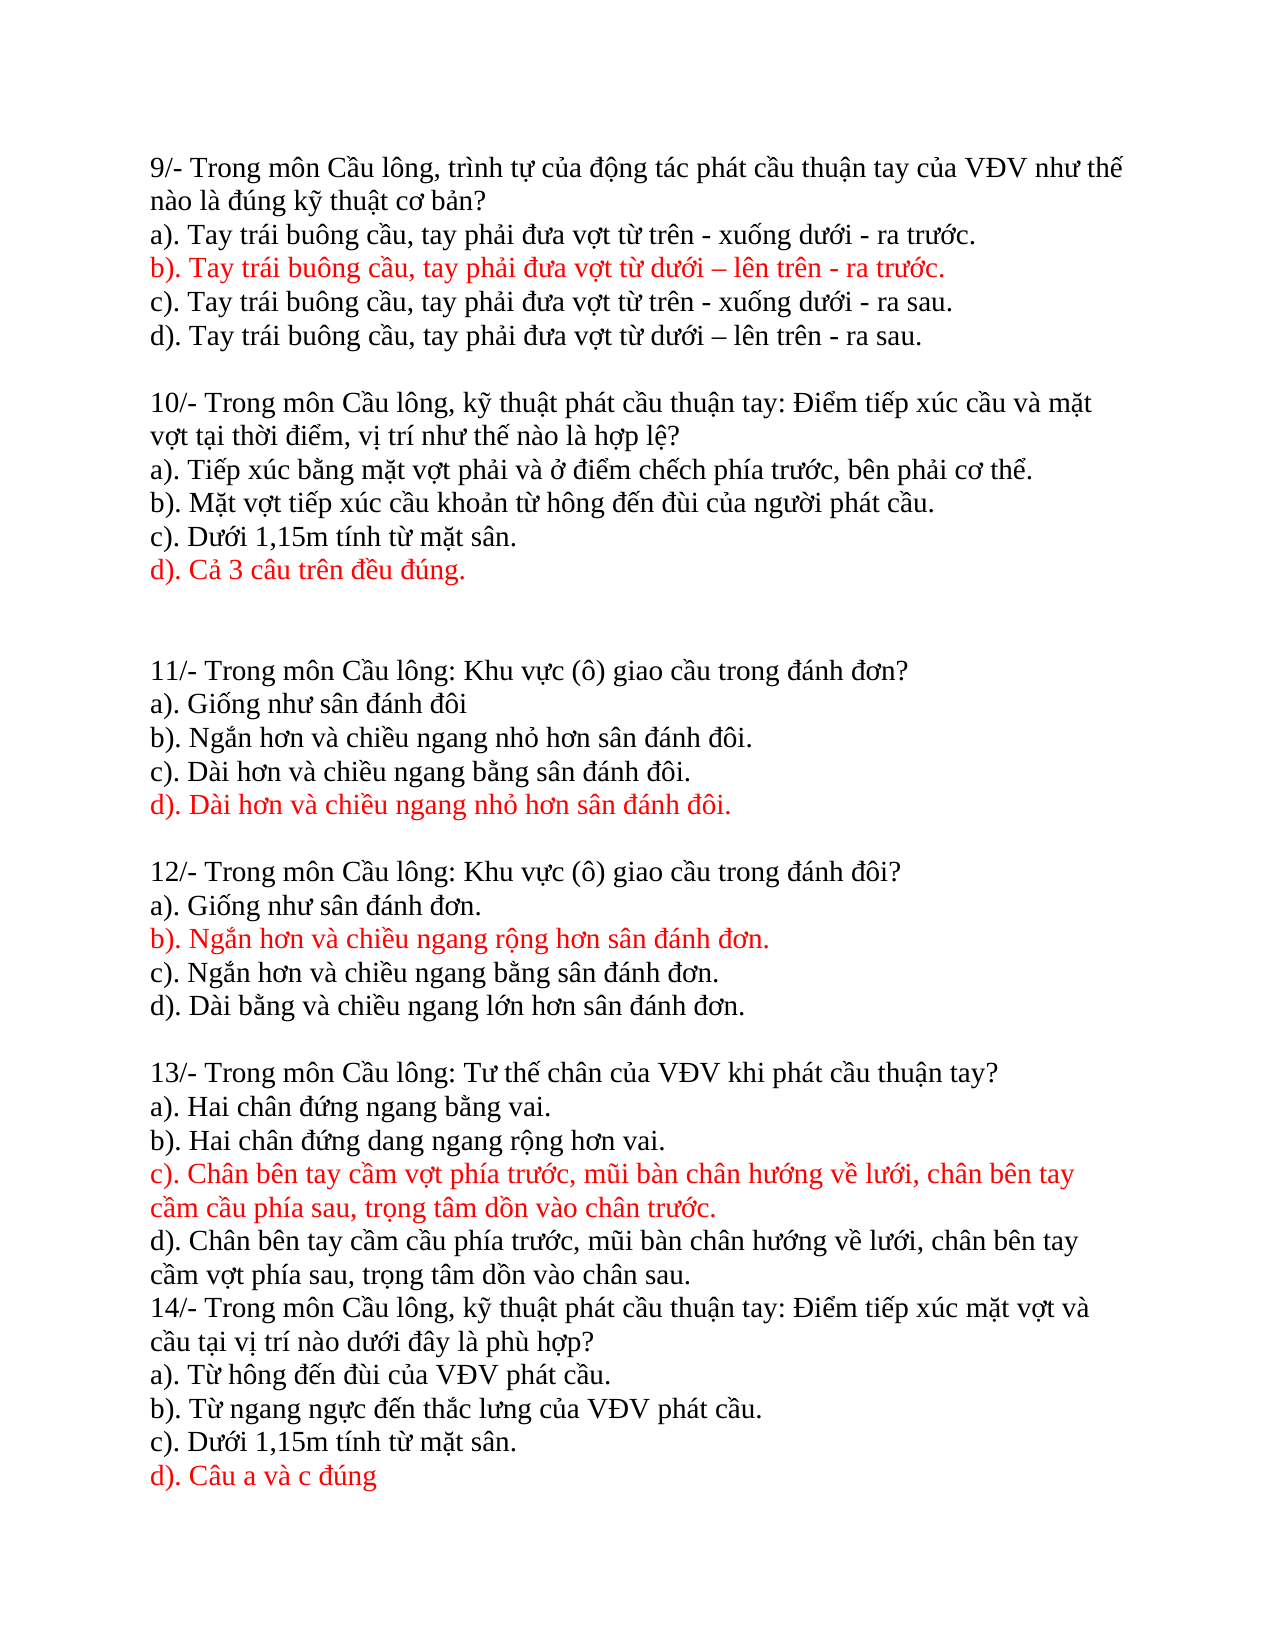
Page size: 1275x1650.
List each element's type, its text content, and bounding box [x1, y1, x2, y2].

text b). Ngắn hơn và chiều ngang nhỏ hơn sân đánh đôi. [150, 720, 1125, 754]
text b). Hai chân đứng dang ngang rộng hơn vai. [150, 1123, 1125, 1156]
text d). Câu a và c đúng [150, 1458, 1125, 1492]
text 10/- Trong môn Cầu lông, kỹ thuật phát cầu thuận tay: Điểm tiếp xúc cầu và mặt vợt tại thời điểm, vị trí như thế nào là hợp lệ? [150, 385, 1125, 452]
text d). Tay trái buông cầu, tay phải đưa vợt từ dưới – lên trên - ra sau. [150, 318, 1125, 351]
text a). Giống như sân đánh đôi [150, 687, 1125, 720]
text c). Chân bên tay cầm vợt phía trước, mũi bàn chân hướng về lưới, chân bên tay cầm cầu phía sau, trọng tâm dồn vào chân trước. [150, 1156, 1125, 1223]
text a). Từ hông đến đùi của VĐV phát cầu. [150, 1357, 1125, 1391]
text b). Tay trái buông cầu, tay phải đưa vợt từ dưới – lên trên - ra trước. [150, 251, 1125, 284]
text c). Dài hơn và chiều ngang bằng sân đánh đôi. [150, 754, 1125, 787]
text b). Từ ngang ngực đến thắc lưng của VĐV phát cầu. [150, 1391, 1125, 1424]
text b). Mặt vợt tiếp xúc cầu khoản từ hông đến đùi của người phát cầu. [150, 485, 1125, 519]
text 14/- Trong môn Cầu lông, kỹ thuật phát cầu thuận tay: Điểm tiếp xúc mặt vợt và cầu tại vị trí nào dưới đây là phù hợp? [150, 1290, 1125, 1357]
text c). Dưới 1,15m tính từ mặt sân. [150, 1424, 1125, 1458]
text c). Tay trái buông cầu, tay phải đưa vợt từ trên - xuống dưới - ra sau. [150, 284, 1125, 318]
text a). Tay trái buông cầu, tay phải đưa vợt từ trên - xuống dưới - ra trước. [150, 217, 1125, 251]
text 11/- Trong môn Cầu lông: Khu vực (ô) giao cầu trong đánh đơn? [150, 653, 1125, 687]
text a). Tiếp xúc bằng mặt vợt phải và ở điểm chếch phía trước, bên phải cơ thể. [150, 452, 1125, 485]
text c). Dưới 1,15m tính từ mặt sân. [150, 519, 1125, 552]
text 13/- Trong môn Cầu lông: Tư thế chân của VĐV khi phát cầu thuận tay? [150, 1056, 1125, 1089]
text a). Giống như sân đánh đơn. [150, 888, 1125, 921]
text d). Chân bên tay cầm cầu phía trước, mũi bàn chân hướng về lưới, chân bên tay cầm vợt phía sau, trọng tâm dồn vào chân sau. [150, 1223, 1125, 1290]
text c). Ngắn hơn và chiều ngang bằng sân đánh đơn. [150, 955, 1125, 988]
text d). Dài bằng và chiều ngang lớn hơn sân đánh đơn. [150, 988, 1125, 1022]
text d). Dài hơn và chiều ngang nhỏ hơn sân đánh đôi. [150, 787, 1125, 821]
text a). Hai chân đứng ngang bằng vai. [150, 1089, 1125, 1123]
text b). Ngắn hơn và chiều ngang rộng hơn sân đánh đơn. [150, 921, 1125, 955]
text 9/- Trong môn Cầu lông, trình tự của động tác phát cầu thuận tay của VĐV như thế nào là đúng kỹ thuật cơ bản? [150, 150, 1125, 217]
text 12/- Trong môn Cầu lông: Khu vực (ô) giao cầu trong đánh đôi? [150, 854, 1125, 888]
text d). Cả 3 câu trên đều đúng. [150, 552, 1125, 586]
